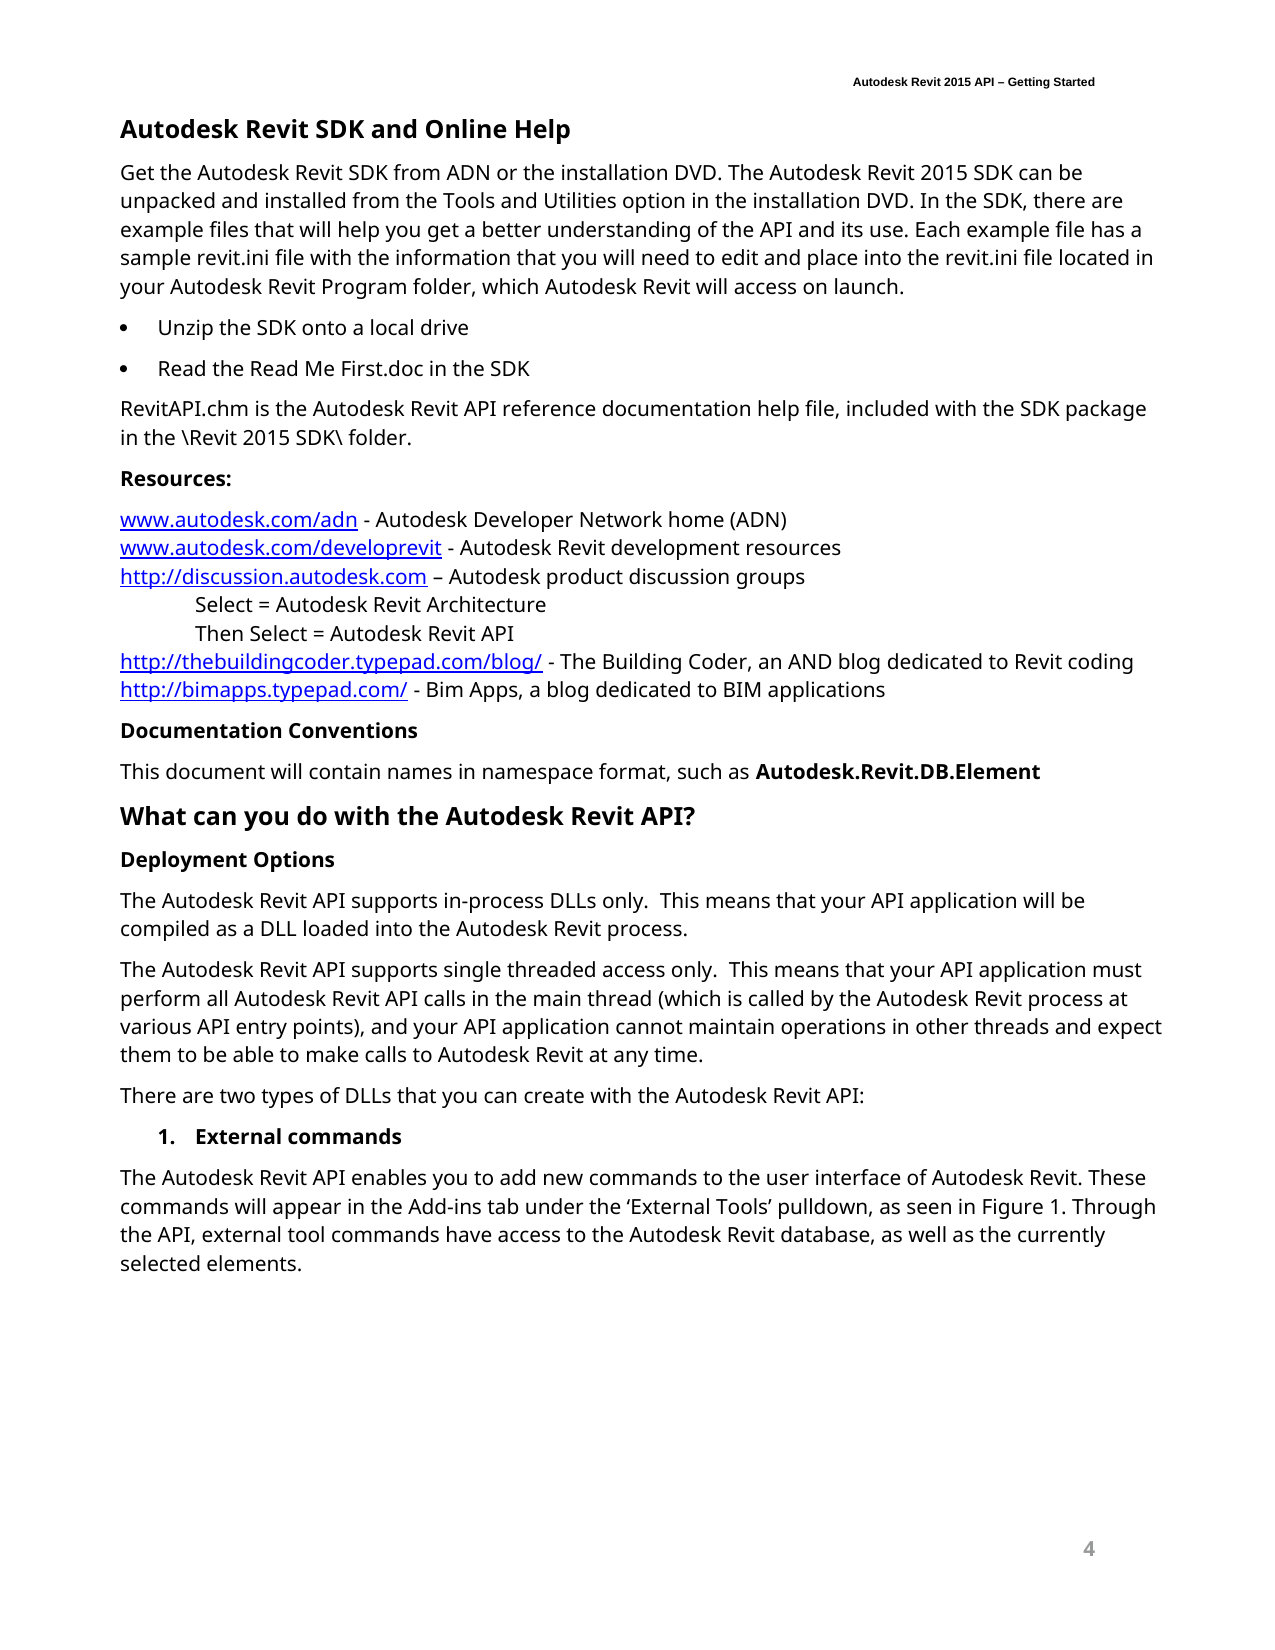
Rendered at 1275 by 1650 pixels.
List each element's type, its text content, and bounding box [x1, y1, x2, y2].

text http://thebuildingcoder.typepad.com/blog/ - The Building Coder, an AND blog dedicated to Revit coding [120, 647, 1170, 676]
text Then Select = Autodesk Revit API [195, 619, 1170, 647]
text The Autodesk Revit API supports single threaded access only. This means that your API application must perform all Autodesk Revit API calls in the main thread (which is called by the Autodesk Revit process at various API entry points), and your API application cannot maintain operations in other threads and expect them to be able to make calls to Autodesk Revit at any time. [120, 955, 1170, 1069]
text Get the Autodesk Revit SDK from ADN or the installation DVD. The Autodesk Revit 2015 SDK can be unpacked and installed from the Tools and Utilities option in the installation DVD. In the SDK, there are example files that will help you get a better understanding of the API and its use. Each example file has a sample revit.ini file with the information that you will need to edit and place into the revit.ini file located in your Autodesk Revit Program folder, which Autodesk Revit will access on launch. [120, 158, 1170, 300]
text Resources: [120, 464, 1170, 492]
subtitle External commands [157, 1122, 1170, 1151]
list Unzip the SDK onto a local drive [120, 313, 1170, 341]
text This document will contain names in namespace format, such as Autodesk.Revit.DB.Element [120, 757, 1170, 786]
subtitle What can you do with the Autodesk Revit API? [120, 798, 1170, 832]
subtitle Deployment Options [120, 845, 1170, 873]
text www.autodesk.com/adn - Autodesk Developer Network home (ADN) [120, 505, 1170, 533]
text http://discussion.autodesk.com – Autodesk product discussion groups [120, 562, 1170, 590]
subtitle Autodesk Revit SDK and Online Help [120, 111, 1170, 146]
subtitle Documentation Conventions [120, 716, 1170, 745]
text http://bimapps.typepad.com/ - Bim Apps, a blog dedicated to BIM applications [120, 676, 1170, 704]
list Read the Read Me First.doc in the SDK [120, 354, 1170, 382]
text The Autodesk Revit API supports in-process DLLs only. This means that your API application will be compiled as a DLL loaded into the Autodesk Revit process. [120, 886, 1170, 943]
text The Autodesk Revit API enables you to add new commands to the user interface of Autodesk Revit. These commands will appear in the Add-ins tab under the ‘External Tools’ pulldown, as seen in Figure 1. Through the API, external tool commands have access to the Autodesk Revit database, as well as the currently selected elements. [120, 1163, 1170, 1277]
text www.autodesk.com/developrevit - Autodesk Revit development resources [120, 533, 1170, 562]
text RevitAPI.chm is the Autodesk Revit API reference documentation help file, included with the SDK package in the \Revit 2015 SDK\ folder. [120, 394, 1170, 451]
text Select = Autodesk Revit Architecture [195, 590, 1170, 619]
text There are two types of DLLs that you can create with the Autodesk Revit API: [120, 1081, 1170, 1110]
